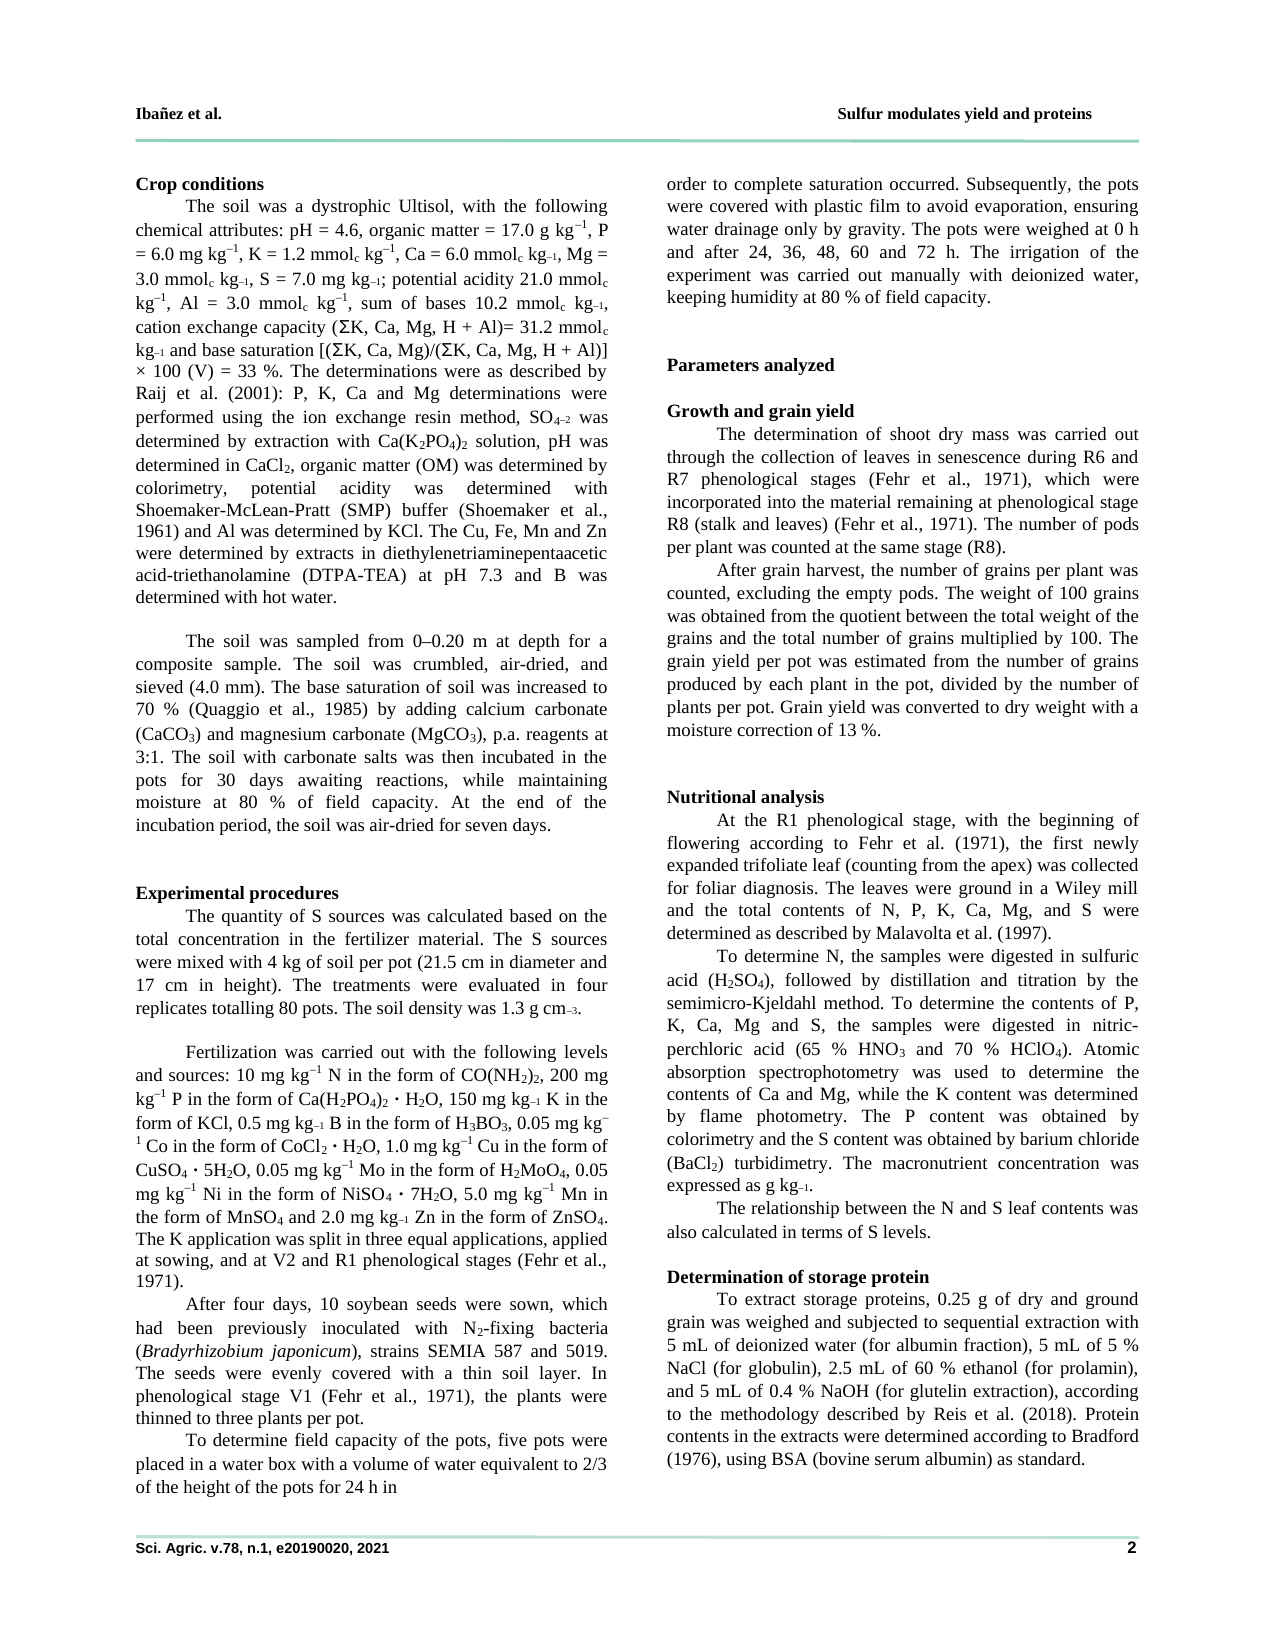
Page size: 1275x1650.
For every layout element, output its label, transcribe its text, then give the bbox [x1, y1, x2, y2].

text The relationship between the N and S leaf contents was also calculated in terms of S levels. [667, 1197, 1139, 1242]
text Sci. Agric. v.78, n.1, e20190020, 2021 2 [135, 1538, 1139, 1557]
text The quantity of S sources was calculated based on the total concentration in the fertilizer material. The S sources were mixed with 4 kg of soil per pot (21.5 cm in diameter and 17 cm in height). The treatments were evaluated in four replicates totalling 80 pots. The soil density was 1.3 g cm–3. [135, 905, 608, 1018]
text Determination of storage protein [667, 1266, 1139, 1287]
text Fertilization was carried out with the following levels and sources: 10 mg kg–1 N in the form of CO(NH2)2, 200 mg kg–1 P in the form of Ca(H2PO4)2 · H2O, 150 mg kg–1 K in the form of KCl, 0.5 mg kg–1 B in the form of H3BO3, 0.05 mg kg–1 Co in the form of CoCl2 · H2O, 1.0 mg kg–1 Cu in the form of CuSO4 · 5H2O, 0.05 mg kg–1 Mo in the form of H2MoO4, 0.05 mg kg–1 Ni in the form of NiSO4 · 7H2O, 5.0 mg kg–1 Mn in the form of MnSO4 and 2.0 mg kg–1 Zn in the form of ZnSO4. The K application was split in three equal applications, applied at sowing, and at V2 and R1 phenological stages (Fehr et al., 1971). [135, 1042, 608, 1292]
text To determine N, the samples were digested in sulfuric acid (H2SO4), followed by distillation and titration by the semimicro-Kjeldahl method. To determine the contents of P, K, Ca, Mg and S, the samples were digested in nitric-perchloric acid (65 % HNO3 and 70 % HClO4). Atomic absorption spectrophotometry was used to determine the contents of Ca and Mg, while the K content was determined by flame photometry. The P content was obtained by colorimetry and the S content was obtained by barium chloride (BaCl2) turbidimetry. The macronutrient concentration was expressed as g kg–1. [667, 945, 1139, 1196]
text The determination of shoot dry mass was carried out through the collection of leaves in senescence during R6 and R7 phenological stages (Fehr et al., 1971), which were incorporated into the material remaining at phenological stage R8 (stalk and leaves) (Fehr et al., 1971). The number of pods per plant was counted at the same stage (R8). [667, 423, 1139, 557]
text To determine field capacity of the pots, five pots were placed in a water box with a volume of water equivalent to 2/3 of the height of the pots for 24 h in [135, 1429, 608, 1497]
text Ibañez et al. Sulfur modulates yield and proteins [135, 104, 1139, 123]
text To extract storage proteins, 0.25 g of dry and ground grain was weighed and subjected to sequential extraction with 5 mL of deionized water (for albumin fraction), 5 mL of 5 % NaCl (for globulin), 2.5 mL of 60 % ethanol (for prolamin), and 5 mL of 0.4 % NaOH (for glutelin extraction), according to the methodology described by Reis et al. (2018). Protein contents in the extracts were determined according to Bradford (1976), using BSA (bovine serum albumin) as standard. [667, 1288, 1139, 1469]
text Growth and grain yield [667, 400, 1139, 422]
text After grain harvest, the number of grains per plant was counted, excluding the empty pods. The weight of 100 grains was obtained from the quotient between the total weight of the grains and the total number of grains multiplied by 100. The grain yield per pot was estimated from the number of grains produced by each plant in the pot, divided by the number of plants per pot. Grain yield was converted to dry weight with a moisture correction of 13 %. [667, 559, 1139, 740]
text Nutritional analysis [667, 786, 1139, 808]
text The soil was sampled from 0–0.20 m at depth for a composite sample. The soil was crumbled, air-dried, and sieved (4.0 mm). The base saturation of soil was increased to 70 % (Quaggio et al., 1985) by adding calcium carbonate (CaCO3) and magnesium carbonate (MgCO3), p.a. reagents at 3:1. The soil with carbonate salts was then incubated in the pots for 30 days awaiting reactions, while maintaining moisture at 80 % of field capacity. At the end of the incubation period, the soil was air-dried for seven days. [135, 630, 608, 835]
text At the R1 phenological stage, with the beginning of flowering according to Fehr et al. (1971), the first newly expanded trifoliate leaf (counting from the apex) was collected for foliar diagnosis. The leaves were ground in a Wiley mill and the total contents of N, P, K, Ca, Mg, and S were determined as described by Malavolta et al. (1997). [667, 809, 1139, 943]
text After four days, 10 soybean seeds were sown, which had been previously inoculated with N2-fixing bacteria (Bradyrhizobium japonicum), strains SEMIA 587 and 5019. The seeds were evenly covered with a thin soil layer. In phenological stage V1 (Fehr et al., 1971), the plants were thinned to three plants per pot. [135, 1292, 608, 1428]
text The soil was a dystrophic Ultisol, with the following chemical attributes: pH = 4.6, organic matter = 17.0 g kg–1, P = 6.0 mg kg–1, K = 1.2 mmolc kg–1, Ca = 6.0 mmolc kg–1, Mg = 3.0 mmolc kg–1, S = 7.0 mg kg–1; potential acidity 21.0 mmolc kg–1, Al = 3.0 mmolc kg–1, sum of bases 10.2 mmolc kg–1, cation exchange capacity (ΣK, Ca, Mg, H + Al)= 31.2 mmolc kg–1 and base saturation [(ΣK, Ca, Mg)/(ΣK, Ca, Mg, H + Al)] × 100 (V) = 33 %. The determinations were as described by Raij et al. (2001): P, K, Ca and Mg determinations were performed using the ion exchange resin method, SO4–2 was determined by extraction with Ca(K2PO4)2 solution, pH was determined in CaCl2, organic matter (OM) was determined by colorimetry, potential acidity was determined with Shoemaker-McLean-Pratt (SMP) buffer (Shoemaker et al., 1961) and Al was determined by KCl. The Cu, Fe, Mn and Zn were determined by extracts in diethylenetriaminepentaacetic acid-triethanolamine (DTPA-TEA) at pH 7.3 and B was determined with hot water. [135, 195, 608, 607]
text Parameters analyzed [667, 354, 1139, 376]
text Experimental procedures [135, 882, 608, 903]
text Crop conditions [135, 172, 608, 194]
text order to complete saturation occurred. Subsequently, the pots were covered with plastic film to avoid evaporation, ensuring water drainage only by gravity. The pots were weighed at 0 h and after 24, 36, 48, 60 and 72 h. The irrigation of the experiment was carried out manually with deionized water, keeping humidity at 80 % of field capacity. [667, 172, 1139, 308]
